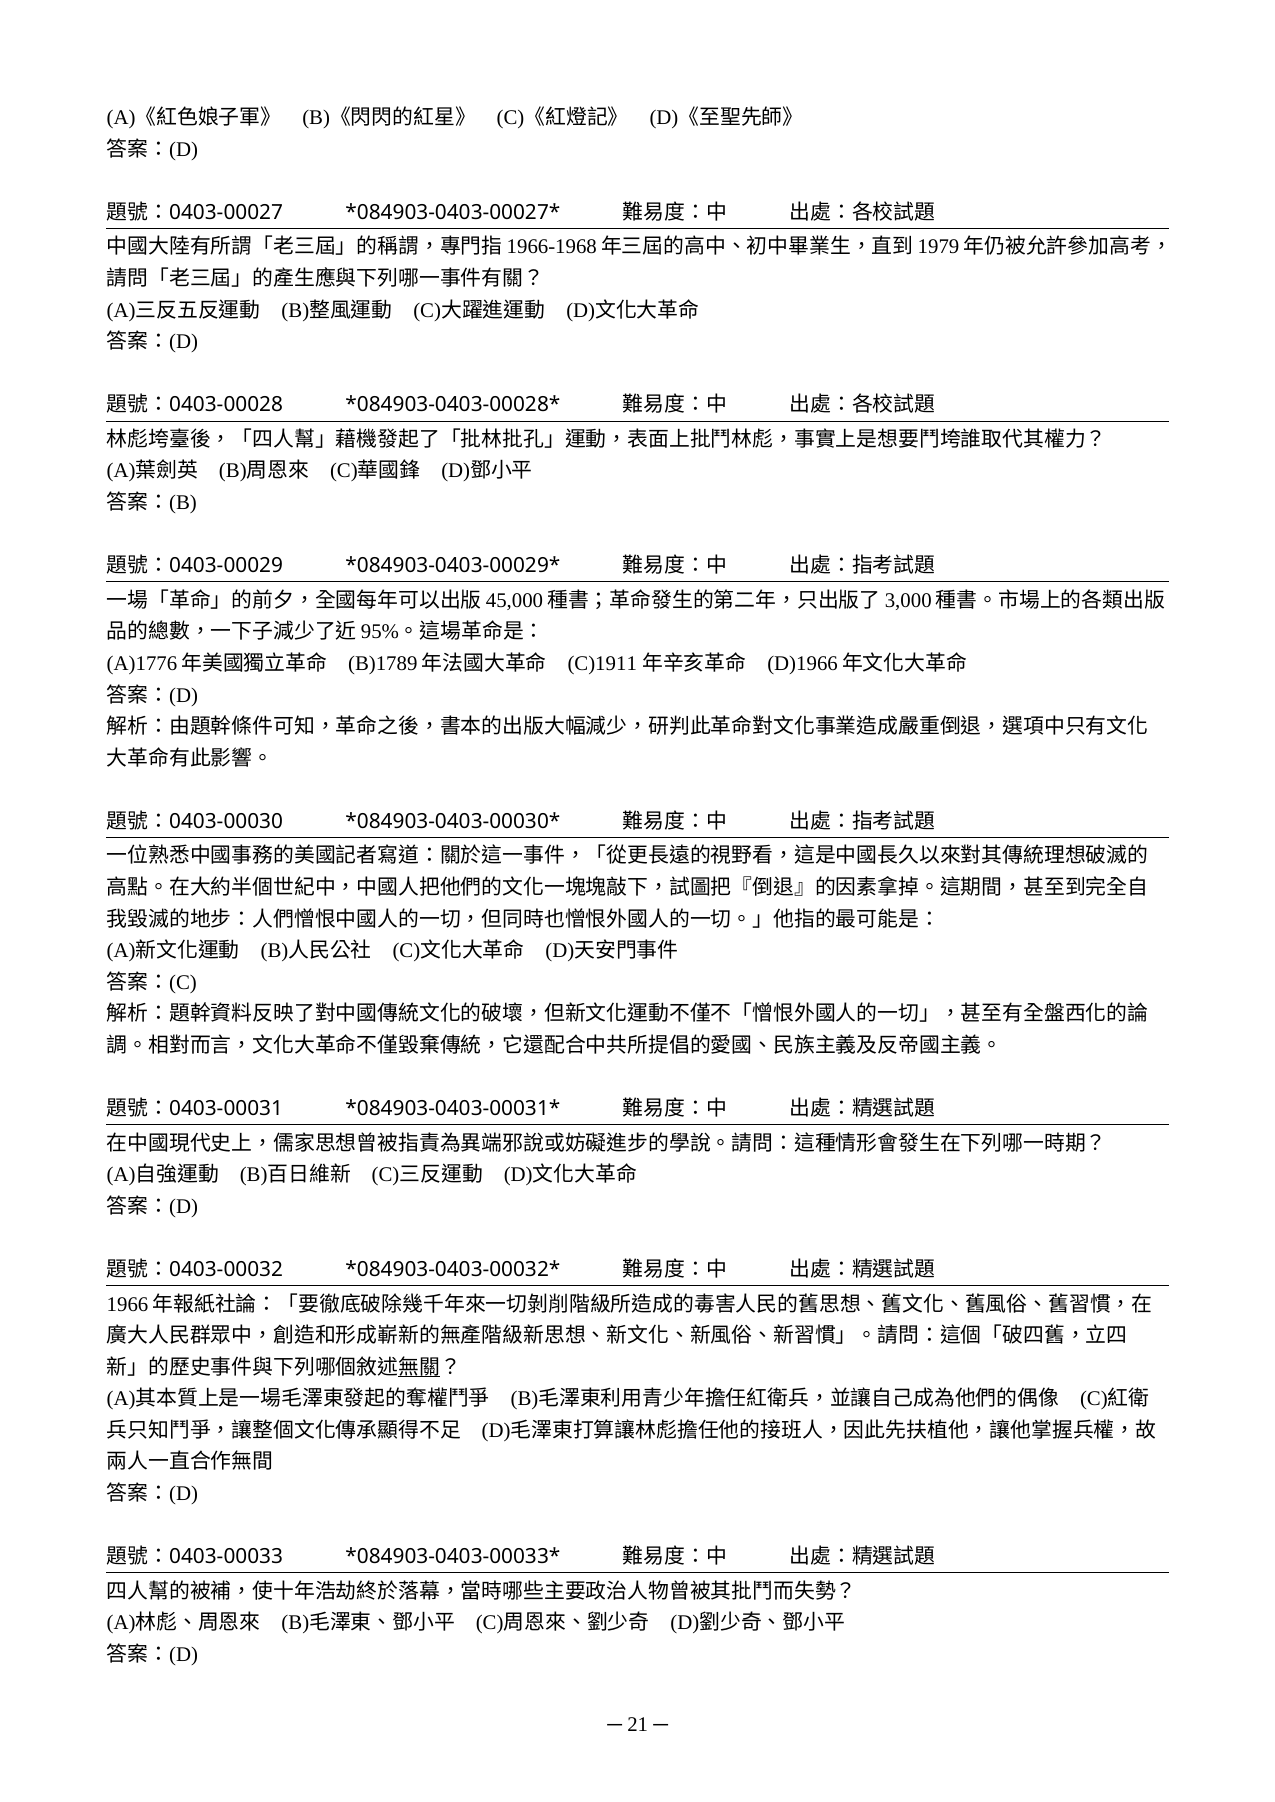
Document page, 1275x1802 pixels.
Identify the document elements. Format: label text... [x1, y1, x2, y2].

text 四人幫的被補，使十年浩劫終於落幕，當時哪些主要政治人物曾被其批鬥而失勢？ (A)林彪、周恩來 (B)毛澤東、鄧小平 (C)周恩來、劉少奇 (D)劉少奇、鄧小平 [106, 1573, 1169, 1637]
text 1966年報紙社論：「要徹底破除幾千年來一切剝削階級所造成的毒害人民的舊思想、舊文化、舊風俗、舊習慣，在廣大人民群眾中，創造和形成嶄新的無產階級新思想、新文化、新風俗、新習慣」。請問：這個「破四舊，立四新」的歷史事件與下列哪個敘述無關？ (A)其本質上是一場毛澤東發起的奪權鬥爭 (B)毛澤東利用青少年擔任紅衛兵，並讓自己成為他們的偶像 (C)紅衛兵只知鬥爭，讓整個文化傳承顯得不足 (D)毛澤東打算讓林彪擔任他的接班人，因此先扶植他，讓他掌握兵權，故兩人一直合作無間 [106, 1286, 1169, 1476]
text 答案：(D) [106, 1637, 1169, 1668]
text 題號：0403-00032 *084903-0403-00032* 難易度：中 出處：精選試題 [106, 1252, 1169, 1285]
text 一場「革命」的前夕，全國每年可以出版45,000種書；革命發生的第二年，只出版了3,000種書。市場上的各類出版品的總數，一下子減少了近95%。這場革命是： (A)1776年美國獨立革命 (B)1789年法國大革命 (C)1911年辛亥革命 (D)1966年文化大革命 [106, 582, 1169, 677]
text 林彪垮臺後，「四人幫」藉機發起了「批林批孔」運動，表面上批鬥林彪，事實上是想要鬥垮誰取代其權力？ (A)葉劍英 (B)周恩來 (C)華國鋒 (D)鄧小平 [106, 422, 1169, 485]
text 題號：0403-00028 *084903-0403-00028* 難易度：中 出處：各校試題 [106, 387, 1169, 421]
text 題號：0403-00030 *084903-0403-00030* 難易度：中 出處：指考試題 [106, 803, 1169, 837]
text 答案：(D) [106, 677, 1169, 709]
text 答案：(D) [106, 131, 1169, 163]
text 解析：由題幹條件可知，革命之後，書本的出版大幅減少，研判此革命對文化事業造成嚴重倒退，選項中只有文化大革命有此影響。 [106, 709, 1169, 772]
text 解析：題幹資料反映了對中國傳統文化的破壞，但新文化運動不僅不「憎恨外國人的一切」，甚至有全盤西化的論調。相對而言，文化大革命不僅毀棄傳統，它還配合中共所提倡的愛國、民族主義及反帝國主義。 [106, 996, 1169, 1059]
text 題號：0403-00029 *084903-0403-00029* 難易度：中 出處：指考試題 [106, 548, 1169, 581]
text 題號：0403-00031 *084903-0403-00031* 難易度：中 出處：精選試題 [106, 1091, 1169, 1124]
text 題號：0403-00033 *084903-0403-00033* 難易度：中 出處：精選試題 [106, 1539, 1169, 1572]
text 答案：(D) [106, 1188, 1169, 1220]
text 答案：(C) [106, 964, 1169, 996]
text 題號：0403-00027 *084903-0403-00027* 難易度：中 出處：各校試題 [106, 194, 1169, 228]
text 中國大陸有所謂「老三屆」的稱謂，專門指1966-1968年三屆的高中、初中畢業生，直到1979年仍被允許參加高考，請問「老三屆」的產生應與下列哪一事件有關？ (A)三反五反運動 (B)整風運動 (C)大躍進運動 (D)文化大革命 [106, 229, 1169, 324]
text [106, 100, 1169, 131]
text 答案：(D) [106, 1476, 1169, 1507]
text 一位熟悉中國事務的美國記者寫道：關於這一事件，「從更長遠的視野看，這是中國長久以來對其傳統理想破滅的高點。在大約半個世紀中，中國人把他們的文化一塊塊敲下，試圖把『倒退』的因素拿掉。這期間，甚至到完全自我毀滅的地步：人們憎恨中國人的一切，但同時也憎恨外國人的一切。」他指的最可能是： (A)新文化運動 (B)人民公社 (C)文化大革命 (D)天安門事件 [106, 838, 1169, 964]
text 答案：(D) [106, 324, 1169, 355]
text 在中國現代史上，儒家思想曾被指責為異端邪說或妨礙進步的學說。請問：這種情形會發生在下列哪一時期？ (A)自強運動 (B)百日維新 (C)三反運動 (D)文化大革命 [106, 1125, 1169, 1188]
text 答案：(B) [106, 485, 1169, 516]
